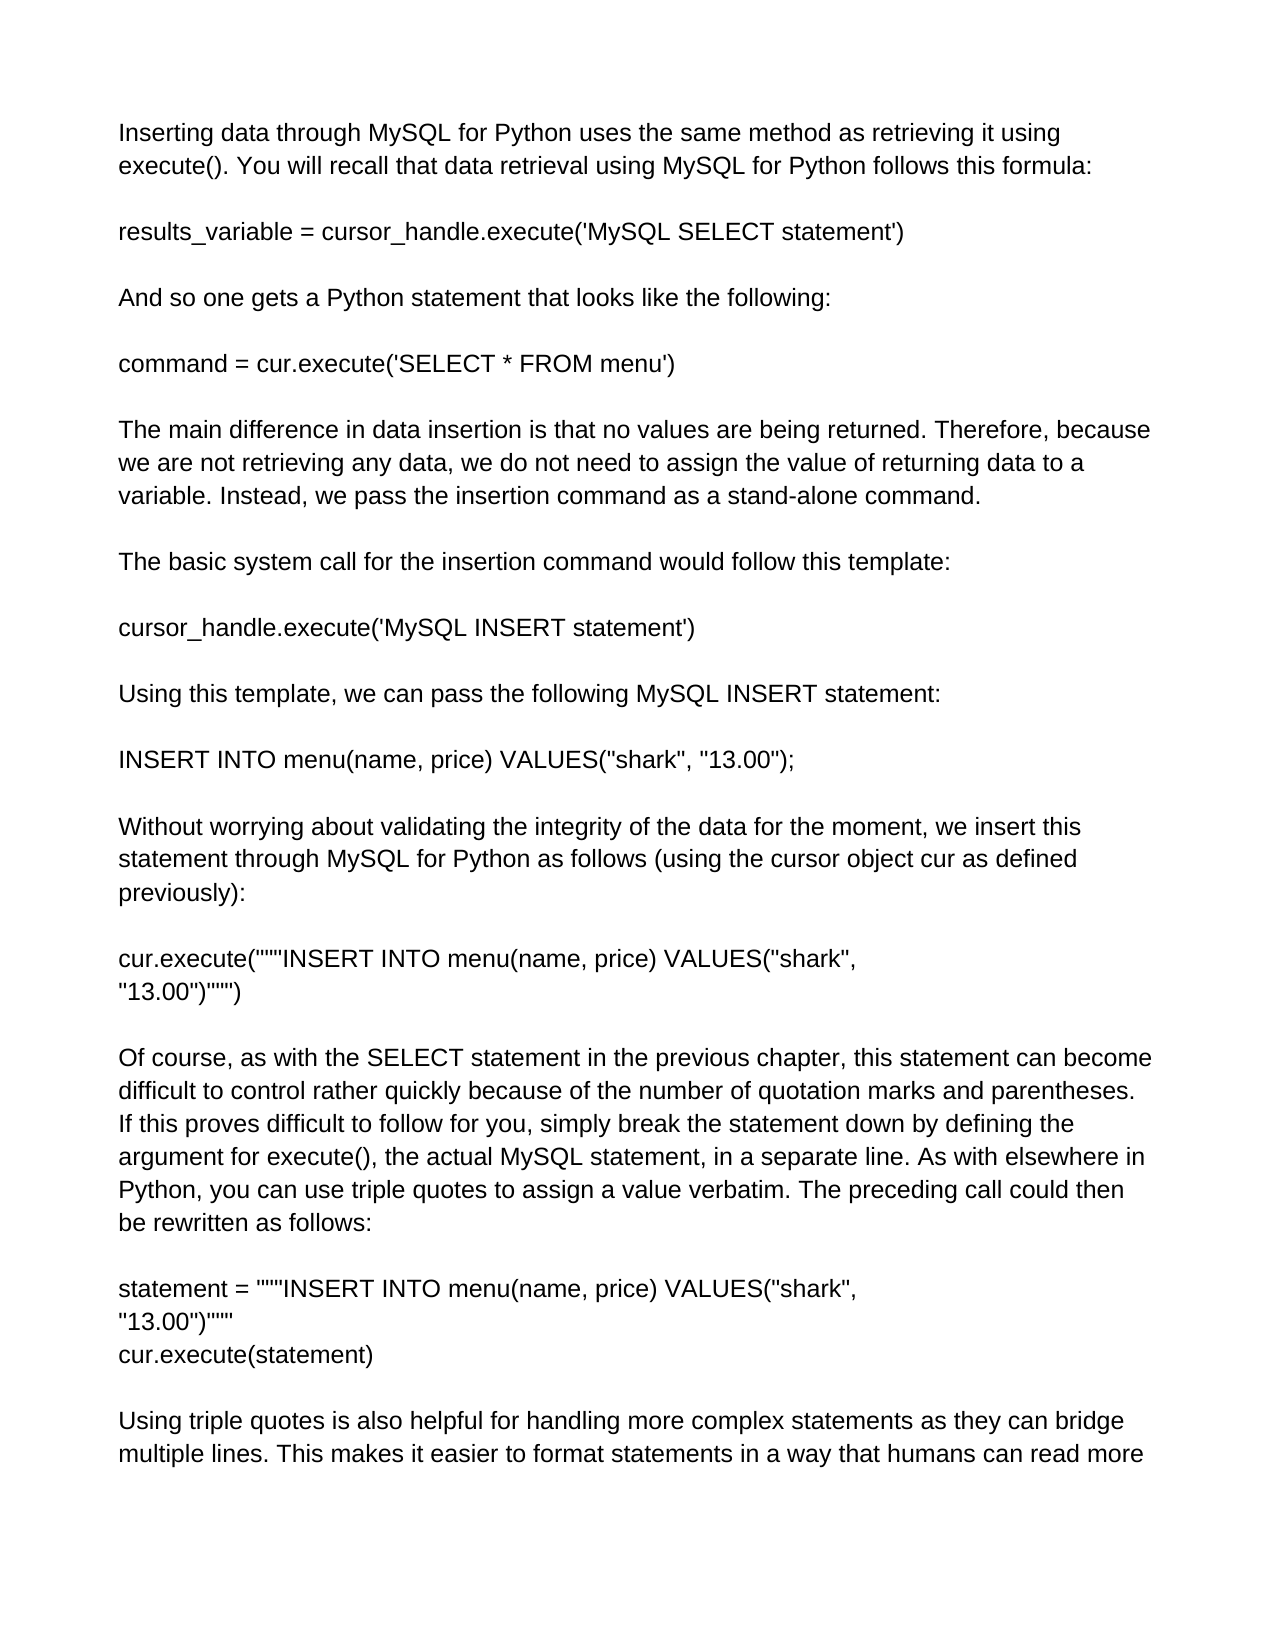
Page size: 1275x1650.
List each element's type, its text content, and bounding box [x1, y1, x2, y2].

text "13.00")""" [118, 1307, 1157, 1336]
text cur.execute(statement) [118, 1340, 1157, 1368]
text cur.execute("""INSERT INTO menu(name, price) VALUES("shark", [118, 943, 1157, 972]
text And so one gets a Python statement that looks like the following: [118, 283, 1157, 312]
text Inserting data through MySQL for Python uses the same method as retrieving it using execute(). You will recall that data retrieval using MySQL for Python follows this formula: [118, 118, 1157, 180]
text statement = """INSERT INTO menu(name, price) VALUES("shark", [118, 1274, 1157, 1302]
text results_variable = cursor_handle.execute('MySQL SELECT statement') [118, 217, 1157, 246]
text Of course, as with the SELECT statement in the previous chapter, this statement can become difficult to control rather quickly because of the number of quotation marks and parentheses. If this proves difficult to follow for you, simply break the statement down by defining the argument for execute(), the actual MySQL statement, in a separate line. As with elsewhere in Python, you can use triple quotes to assign a value verbatim. The preceding call could then be rewritten as follows: [118, 1043, 1157, 1236]
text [118, 1406, 1157, 1468]
text command = cur.execute('SELECT * FROM menu') [118, 349, 1157, 378]
text Without worrying about validating the integrity of the data for the moment, we insert this statement through MySQL for Python as follows (using the cursor object cur as defined previously): [118, 811, 1157, 906]
text cursor_handle.execute('MySQL INSERT statement') [118, 613, 1157, 642]
text The main difference in data insertion is that no values are being returned. Therefore, because we are not retrieving any data, we do not need to assign the value of returning data to a variable. Instead, we pass the insertion command as a stand-alone command. [118, 415, 1157, 510]
text Using this template, we can pass the following MySQL INSERT statement: [118, 679, 1157, 708]
text "13.00")""") [118, 977, 1157, 1005]
text INSERT INTO menu(name, price) VALUES("shark", "13.00"); [118, 745, 1157, 774]
text The basic system call for the insertion command would follow this template: [118, 547, 1157, 576]
